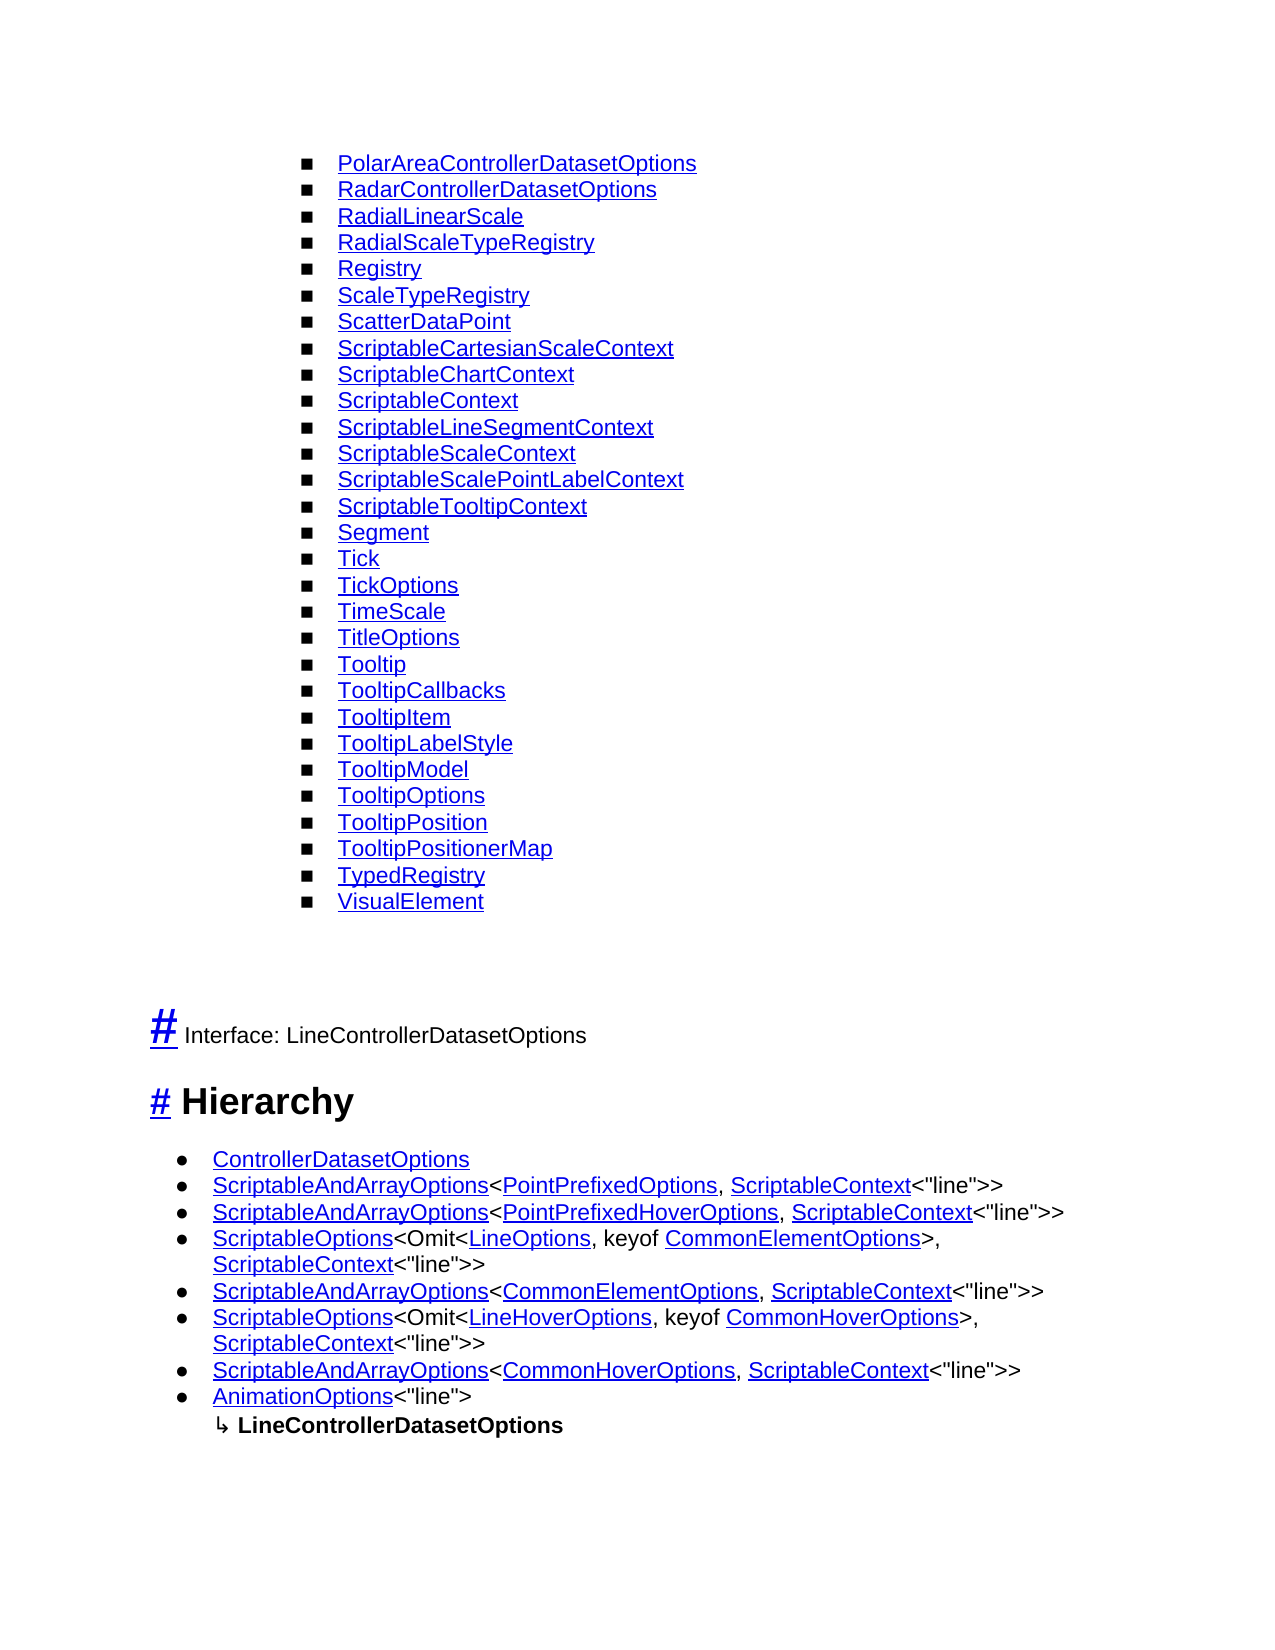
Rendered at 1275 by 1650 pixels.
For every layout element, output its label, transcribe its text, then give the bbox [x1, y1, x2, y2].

list Registry [300, 255, 1125, 282]
list RadarControllerDatasetOptions [300, 176, 1125, 203]
list ControllerDatasetOptions [175, 1146, 1125, 1172]
list ScriptableAndArrayOptions<CommonElementOptions, ScriptableContext<"line">> [175, 1278, 1125, 1304]
list TooltipPosition [300, 809, 1125, 835]
list TooltipPositionerMap [300, 835, 1125, 862]
list ScriptableCartesianScaleContext [300, 334, 1125, 361]
list ScriptableAndArrayOptions<PointPrefixedOptions, ScriptableContext<"line">> [175, 1172, 1125, 1198]
list AnimationOptions<"line"> ↳ LineControllerDatasetOptions [175, 1383, 1125, 1441]
list TickOptions [300, 572, 1125, 598]
list Tooltip [300, 651, 1125, 677]
list ScatterDataPoint [300, 308, 1125, 334]
list TooltipOptions [300, 782, 1125, 809]
list ScaleTypeRegistry [300, 282, 1125, 308]
list ScriptableScaleContext [300, 440, 1125, 466]
subtitle # Hierarchy [150, 1079, 1125, 1122]
list ScriptableOptions<Omit<LineOptions, keyof CommonElementOptions>, ScriptableContext<"line">> [175, 1225, 1125, 1278]
list ScriptableChartContext [300, 361, 1125, 387]
list ScriptableAndArrayOptions<PointPrefixedHoverOptions, ScriptableContext<"line">> [175, 1198, 1125, 1225]
list ScriptableLineSegmentContext [300, 413, 1125, 440]
list TypedRegistry [300, 862, 1125, 888]
list Segment [300, 519, 1125, 545]
list ScriptableTooltipContext [300, 493, 1125, 519]
list VisualElement [300, 888, 1125, 914]
list TimeScale [300, 598, 1125, 624]
list ScriptableAndArrayOptions<CommonHoverOptions, ScriptableContext<"line">> [175, 1357, 1125, 1383]
list RadialScaleTypeRegistry [300, 229, 1125, 255]
list TooltipItem [300, 703, 1125, 730]
list TooltipLabelStyle [300, 730, 1125, 756]
list ScriptableOptions<Omit<LineHoverOptions, keyof CommonHoverOptions>, ScriptableContext<"line">> [175, 1304, 1125, 1357]
list PolarAreaControllerDatasetOptions [300, 150, 1125, 176]
text # Interface: LineControllerDatasetOptions [150, 997, 1125, 1054]
list Tick [300, 545, 1125, 572]
list RadialLinearScale [300, 203, 1125, 229]
list TitleOptions [300, 624, 1125, 651]
list ScriptableScalePointLabelContext [300, 466, 1125, 493]
list TooltipCallbacks [300, 677, 1125, 703]
list TooltipModel [300, 756, 1125, 782]
list ScriptableContext [300, 387, 1125, 413]
